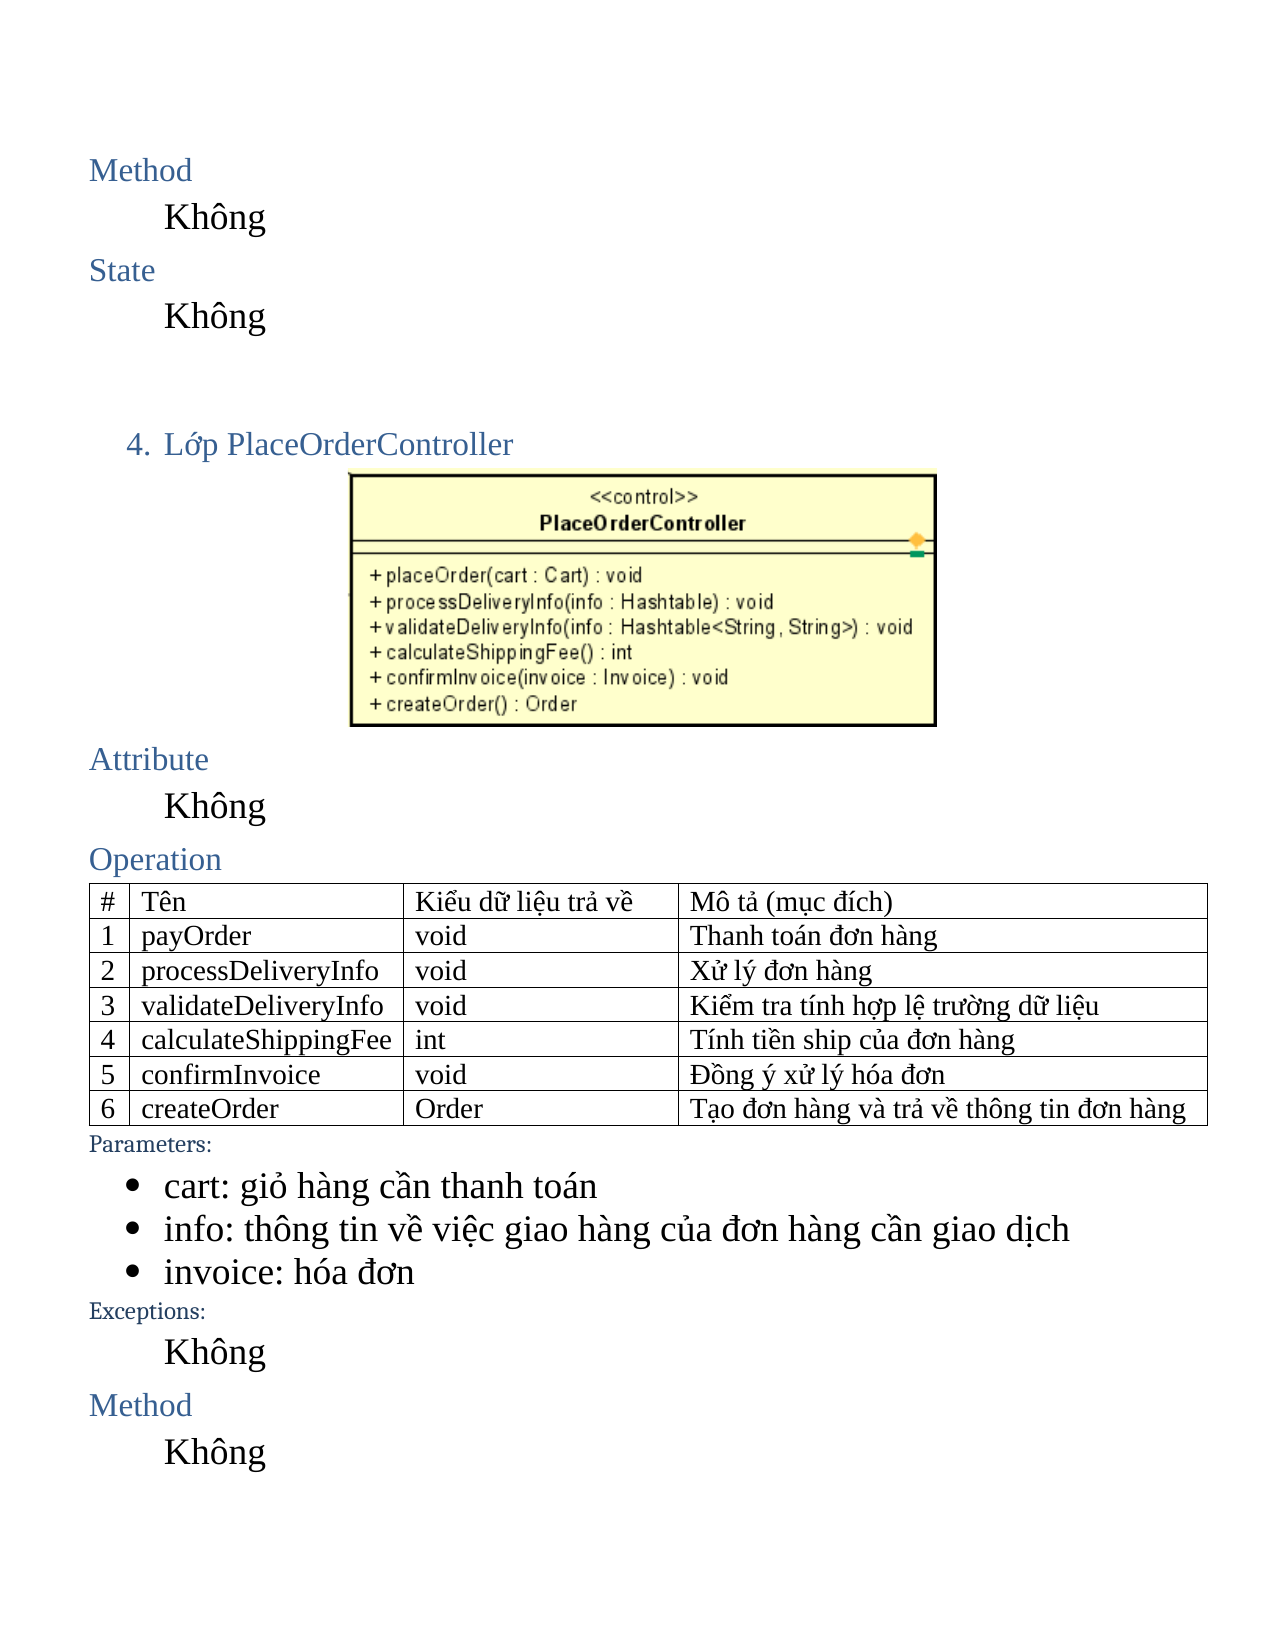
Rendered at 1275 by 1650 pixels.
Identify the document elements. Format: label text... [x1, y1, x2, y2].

list cart: giỏ hàng cần thanh toán [126, 1163, 1196, 1206]
text Không [89, 294, 1196, 337]
list info: thông tin về việc giao hàng của đơn hàng cần giao dịch [126, 1206, 1196, 1249]
table_cell void [404, 953, 678, 987]
subtitle Operation [89, 839, 1196, 877]
table_cell Xử lý đơn hàng [679, 953, 1207, 987]
table_cell createOrder [130, 1091, 403, 1125]
text Không [89, 783, 1196, 826]
table_cell int [404, 1022, 678, 1056]
list Không [89, 194, 1196, 237]
subtitle Parameters: [89, 1130, 1196, 1159]
subtitle Method [89, 150, 1196, 188]
table_cell processDeliveryInfo [130, 953, 403, 987]
table_cell 5 [90, 1057, 129, 1090]
table_cell calculateShippingFee [130, 1022, 403, 1056]
table_header Kiểu dữ liệu trả về [404, 884, 678, 917]
list invoice: hóa đơn [126, 1249, 1196, 1293]
table_cell Kiểm tra tính hợp lệ trường dữ liệu [679, 988, 1207, 1021]
subtitle Exceptions: [89, 1297, 1196, 1326]
table_cell void [404, 919, 678, 952]
table_cell Tạo đơn hàng và trả về thông tin đơn hàng [679, 1091, 1207, 1125]
table_header # [90, 884, 129, 917]
subtitle State [89, 250, 1196, 288]
table_cell Thanh toán đơn hàng [679, 919, 1207, 952]
table_cell Tính tiền ship của đơn hàng [679, 1022, 1207, 1056]
table_cell 6 [90, 1091, 129, 1125]
table_header Mô tả (mục đích) [679, 884, 1207, 917]
subtitle Lớp PlaceOrderController [126, 424, 1196, 463]
table_cell 3 [90, 988, 129, 1021]
text Không [89, 1330, 1196, 1373]
list Không [89, 1430, 1196, 1473]
table_cell void [404, 1057, 678, 1090]
table_cell confirmInvoice [130, 1057, 403, 1090]
table_cell 1 [90, 919, 129, 952]
table_cell validateDeliveryInfo [130, 988, 403, 1021]
subtitle Method [89, 1386, 1196, 1424]
table_header Tên [130, 884, 403, 917]
table_cell 2 [90, 953, 129, 987]
table_cell void [404, 988, 678, 1021]
table_cell payOrder [130, 919, 403, 952]
table_cell Order [404, 1091, 678, 1125]
table_cell 4 [90, 1022, 129, 1056]
picture [347, 468, 937, 727]
table_cell Đồng ý xử lý hóa đơn [679, 1057, 1207, 1090]
subtitle Attribute [89, 739, 1196, 777]
